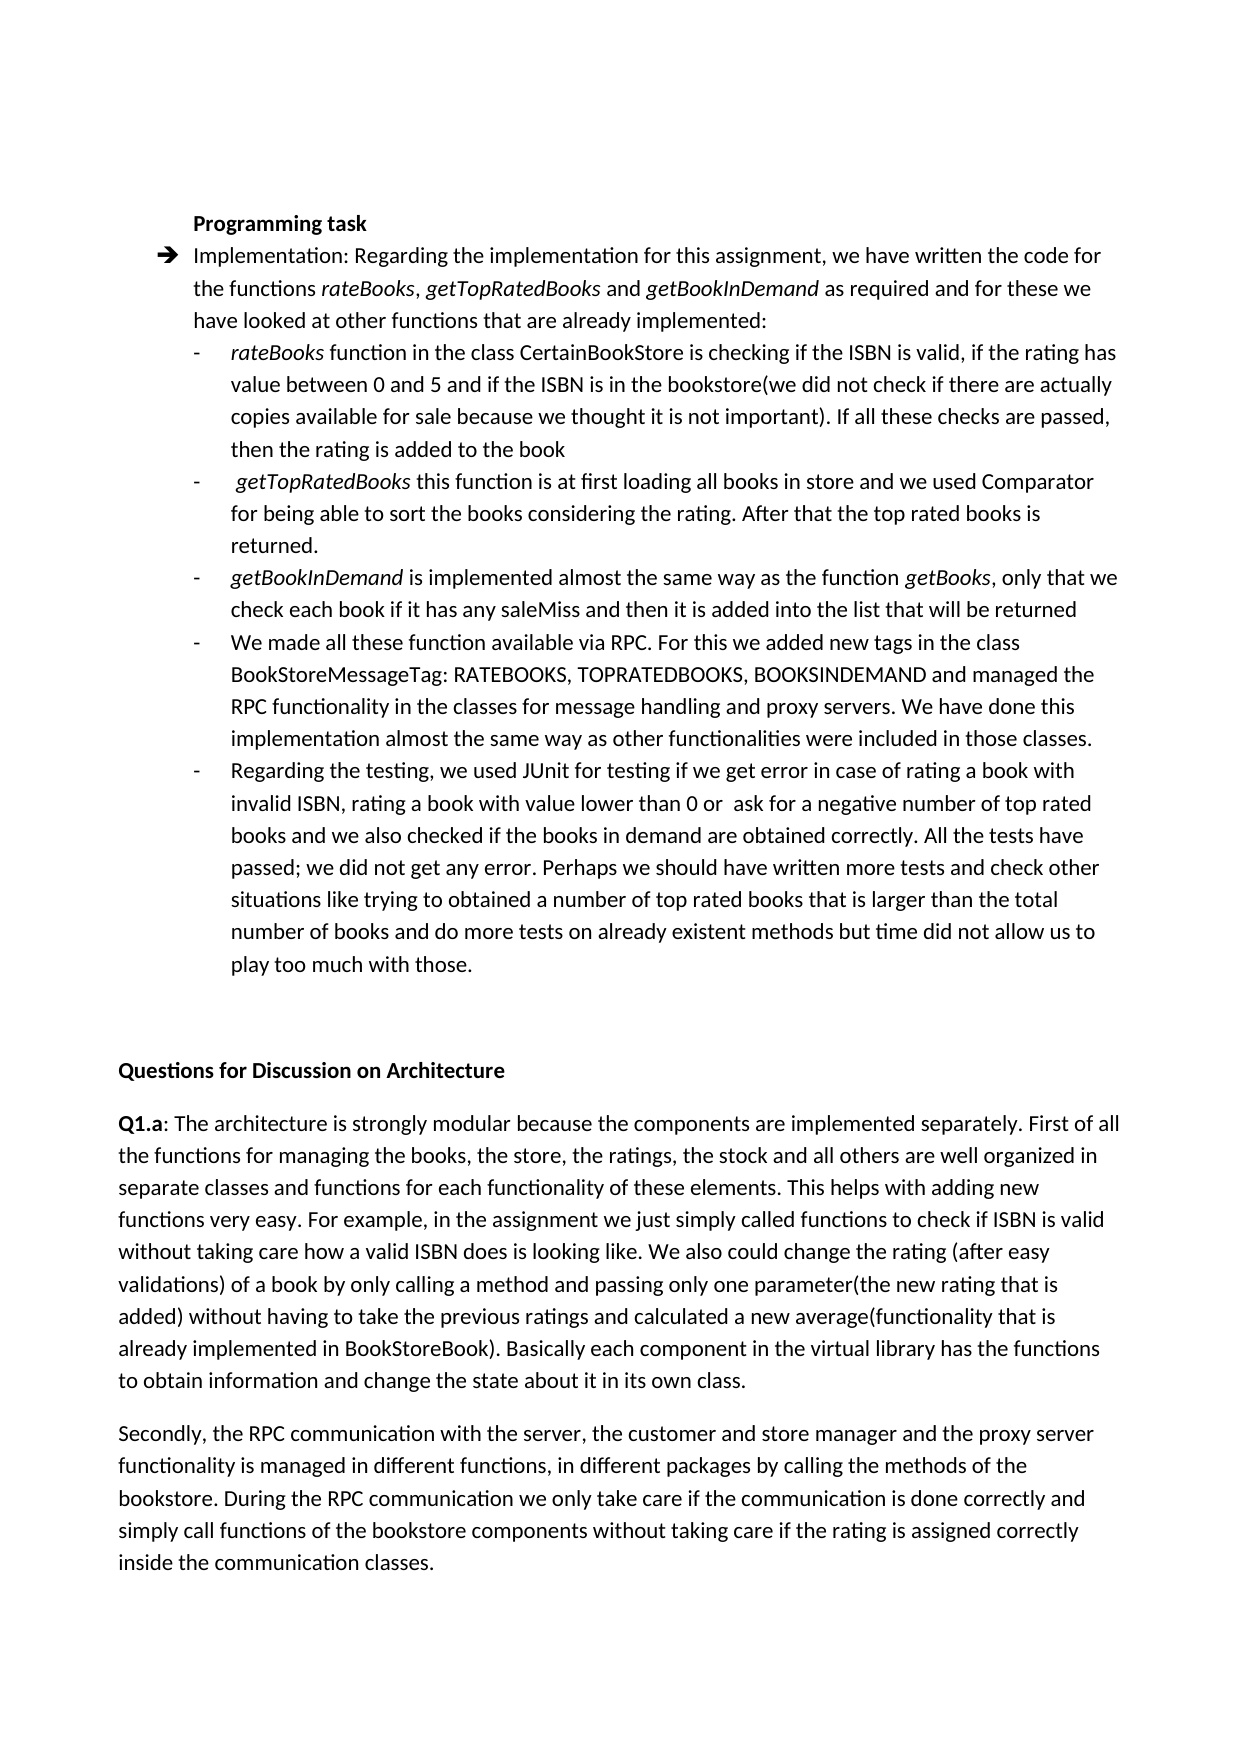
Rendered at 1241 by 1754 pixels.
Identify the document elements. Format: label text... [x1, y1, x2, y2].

list getTopRatedBooks this function is at first loading all books in store and we used Comparator for being able to sort the books considering the rating. After that the top rated books is returned. [193, 467, 1122, 559]
text Q1.a: The architecture is strongly modular because the components are implemented separately. First of all the functions for managing the books, the store, the ratings, the stock and all others are well organized in separate classes and functions for each functionality of these elements. This helps with adding new functions very easy. For example, in the assignment we just simply called functions to check if ISBN is valid without taking care how a valid ISBN does is looking like. We also could change the rating (after easy validations) of a book by only calling a method and passing only one parameter(the new rating that is added) without having to take the previous ratings and calculated a new average(functionality that is already implemented in BookStoreBook). Basically each component in the virtual library has the functions to obtain information and change the state about it in its own class. [118, 1109, 1122, 1394]
list rateBooks function in the class CertainBookStore is checking if the ISBN is valid, if the rating has value between 0 and 5 and if the ISBN is in the bookstore(we did not check if there are actually copies available for sale because we thought it is not important). If all these checks are passed, then the rating is added to the book [193, 338, 1122, 463]
list Implementation: Regarding the implementation for this assignment, we have written the code for the functions rateBooks, getTopRatedBooks and getBookInDemand as required and for these we have looked at other functions that are already implemented: [156, 242, 1122, 334]
text Secondly, the RPC communication with the server, the customer and store manager and the proxy server functionality is managed in different functions, in different packages by calling the methods of the bookstore. During the RPC communication we only take care if the communication is done correctly and simply call functions of the bookstore components without taking care if the rating is assigned correctly inside the communication classes. [118, 1419, 1122, 1576]
list Programming task [193, 209, 1122, 237]
text Questions for Discussion on Architecture [118, 1056, 1122, 1084]
list Regarding the testing, we used JUnit for testing if we get error in case of rating a book with invalid ISBN, rating a book with value lower than 0 or ask for a negative number of top rated books and we also checked if the books in demand are obtained correctly. All the tests have passed; we did not get any error. Perhaps we should have written more tests and check other situations like trying to obtained a number of top rated books that is larger than the total number of books and do more tests on already existent methods but time did not allow us to play too much with those. [193, 757, 1122, 978]
list getBookInDemand is implemented almost the same way as the function getBooks, only that we check each book if it has any saleMiss and then it is added into the list that will be returned [193, 563, 1122, 624]
list We made all these function available via RPC. For this we added new tags in the class BookStoreMessageTag: RATEBOOKS, TOPRATEDBOOKS, BOOKSINDEMAND and managed the RPC functionality in the classes for message handling and proxy servers. We have done this implementation almost the same way as other functionalities were included in those classes. [193, 628, 1122, 752]
